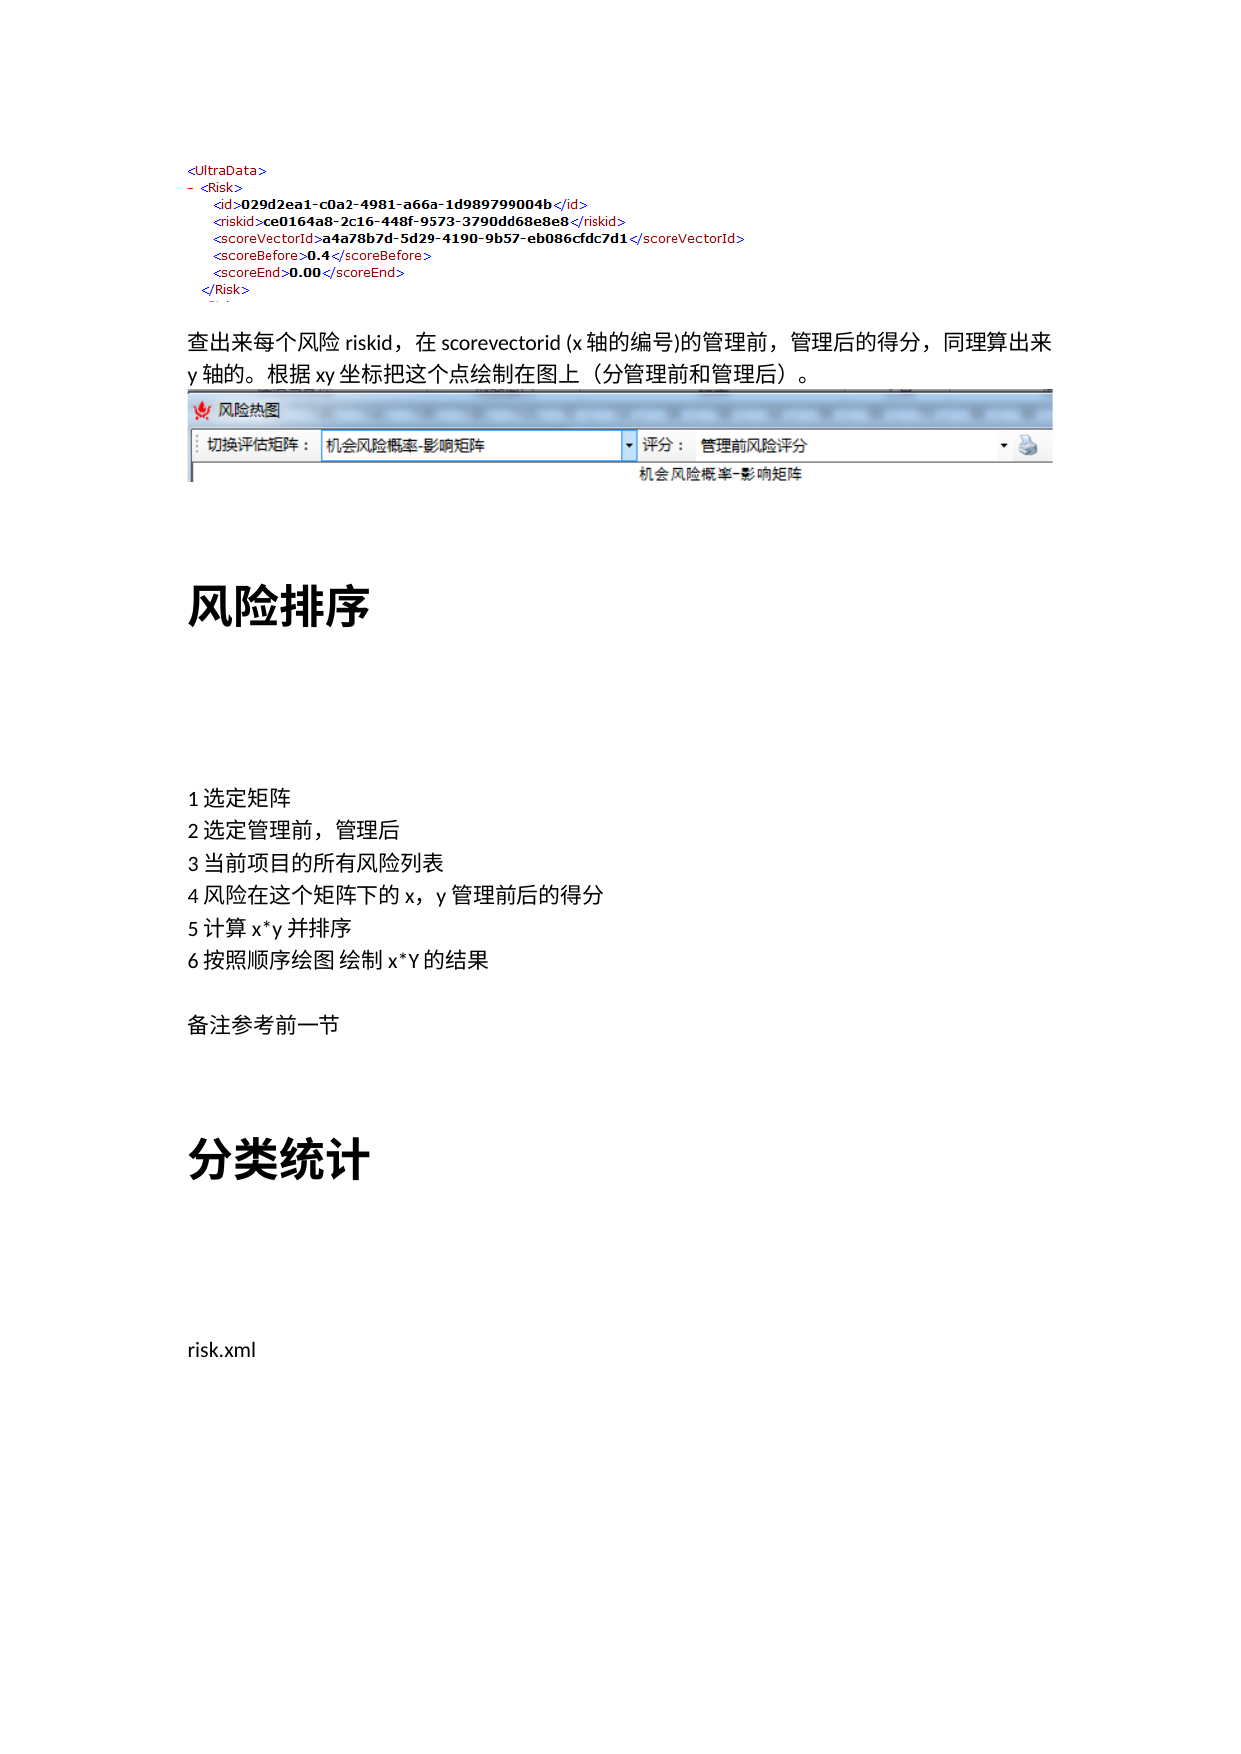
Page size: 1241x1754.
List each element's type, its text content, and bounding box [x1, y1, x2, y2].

text 2 选定管理前，管理后 [187, 813, 1053, 845]
text 3 当前项目的所有风险列表 [187, 845, 1053, 878]
text risk.xml [187, 1334, 1053, 1366]
text 查出来每个风险riskid，在scorevectorid (x轴的编号)的管理前，管理后的得分，同理算出来y轴的。根据xy坐标把这个点绘制在图上（分管理前和管理后）。 [187, 324, 1053, 389]
picture [187, 162, 757, 302]
text 1 选定矩阵 [187, 780, 1053, 813]
picture [187, 389, 1053, 482]
text 备注参考前一节 [187, 1008, 1053, 1040]
subtitle 分类统计 [187, 1108, 1053, 1206]
text 5 计算x*y 并排序 [187, 910, 1053, 943]
text 6 按照顺序绘图 绘制x*Y的结果 [187, 943, 1053, 975]
subtitle 风险排序 [187, 555, 1053, 652]
text 4 风险在这个矩阵下的x，y 管理前后的得分 [187, 878, 1053, 910]
